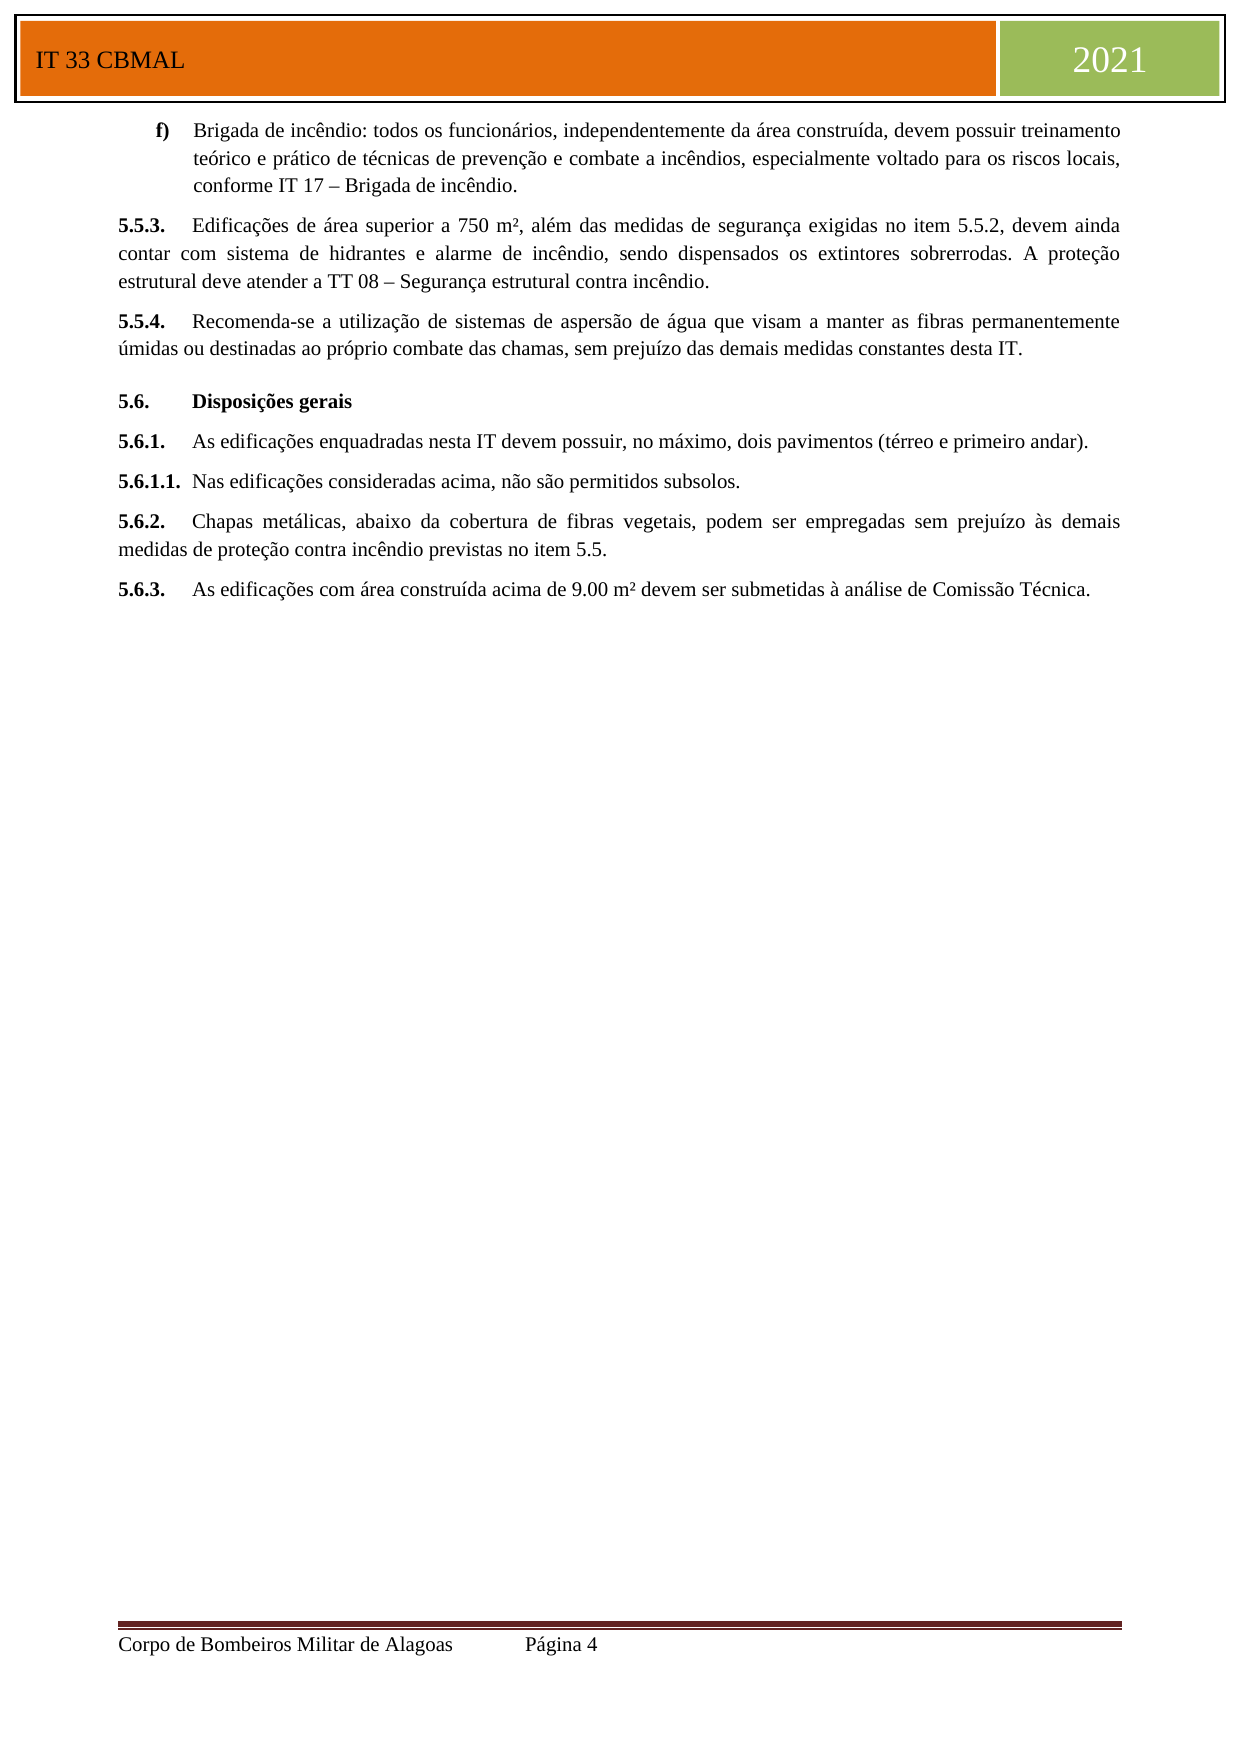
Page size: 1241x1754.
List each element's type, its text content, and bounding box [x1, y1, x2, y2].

text Recomenda-se a utilização de sistemas de aspersão de água que visam a manter as fibras permanentemente úmidas ou destinadas ao próprio combate das chamas, sem prejuízo das demais medidas constantes desta IT. [118, 309, 1122, 360]
text Nas edificações consideradas acima, não são permitidos subsolos. [118, 469, 1122, 493]
text Edificações de área superior a 750 m², além das medidas de segurança exigidas no item 5.5.2, devem ainda contar com sistema de hidrantes e alarme de incêndio, sendo dispensados os extintores sobrerrodas. A proteção estrutural deve atender a TT 08 – Segurança estrutural contra incêndio. [118, 213, 1122, 293]
text Disposições gerais [118, 389, 1122, 413]
text As edificações enquadradas nesta IT devem possuir, no máximo, dois pavimentos (térreo e primeiro andar). [118, 429, 1122, 453]
list Brigada de incêndio: todos os funcionários, independentemente da área construída, devem possuir treinamento teórico e prático de técnicas de prevenção e combate a incêndios, especialmente voltado para os riscos locais, conforme IT 17 – Brigada de incêndio. [156, 118, 1122, 197]
text As edificações com área construída acima de 9.00 m² devem ser submetidas à análise de Comissão Técnica. [118, 577, 1122, 601]
text Chapas metálicas, abaixo da cobertura de fibras vegetais, podem ser empregadas sem prejuízo às demais medidas de proteção contra incêndio previstas no item 5.5. [118, 509, 1122, 561]
